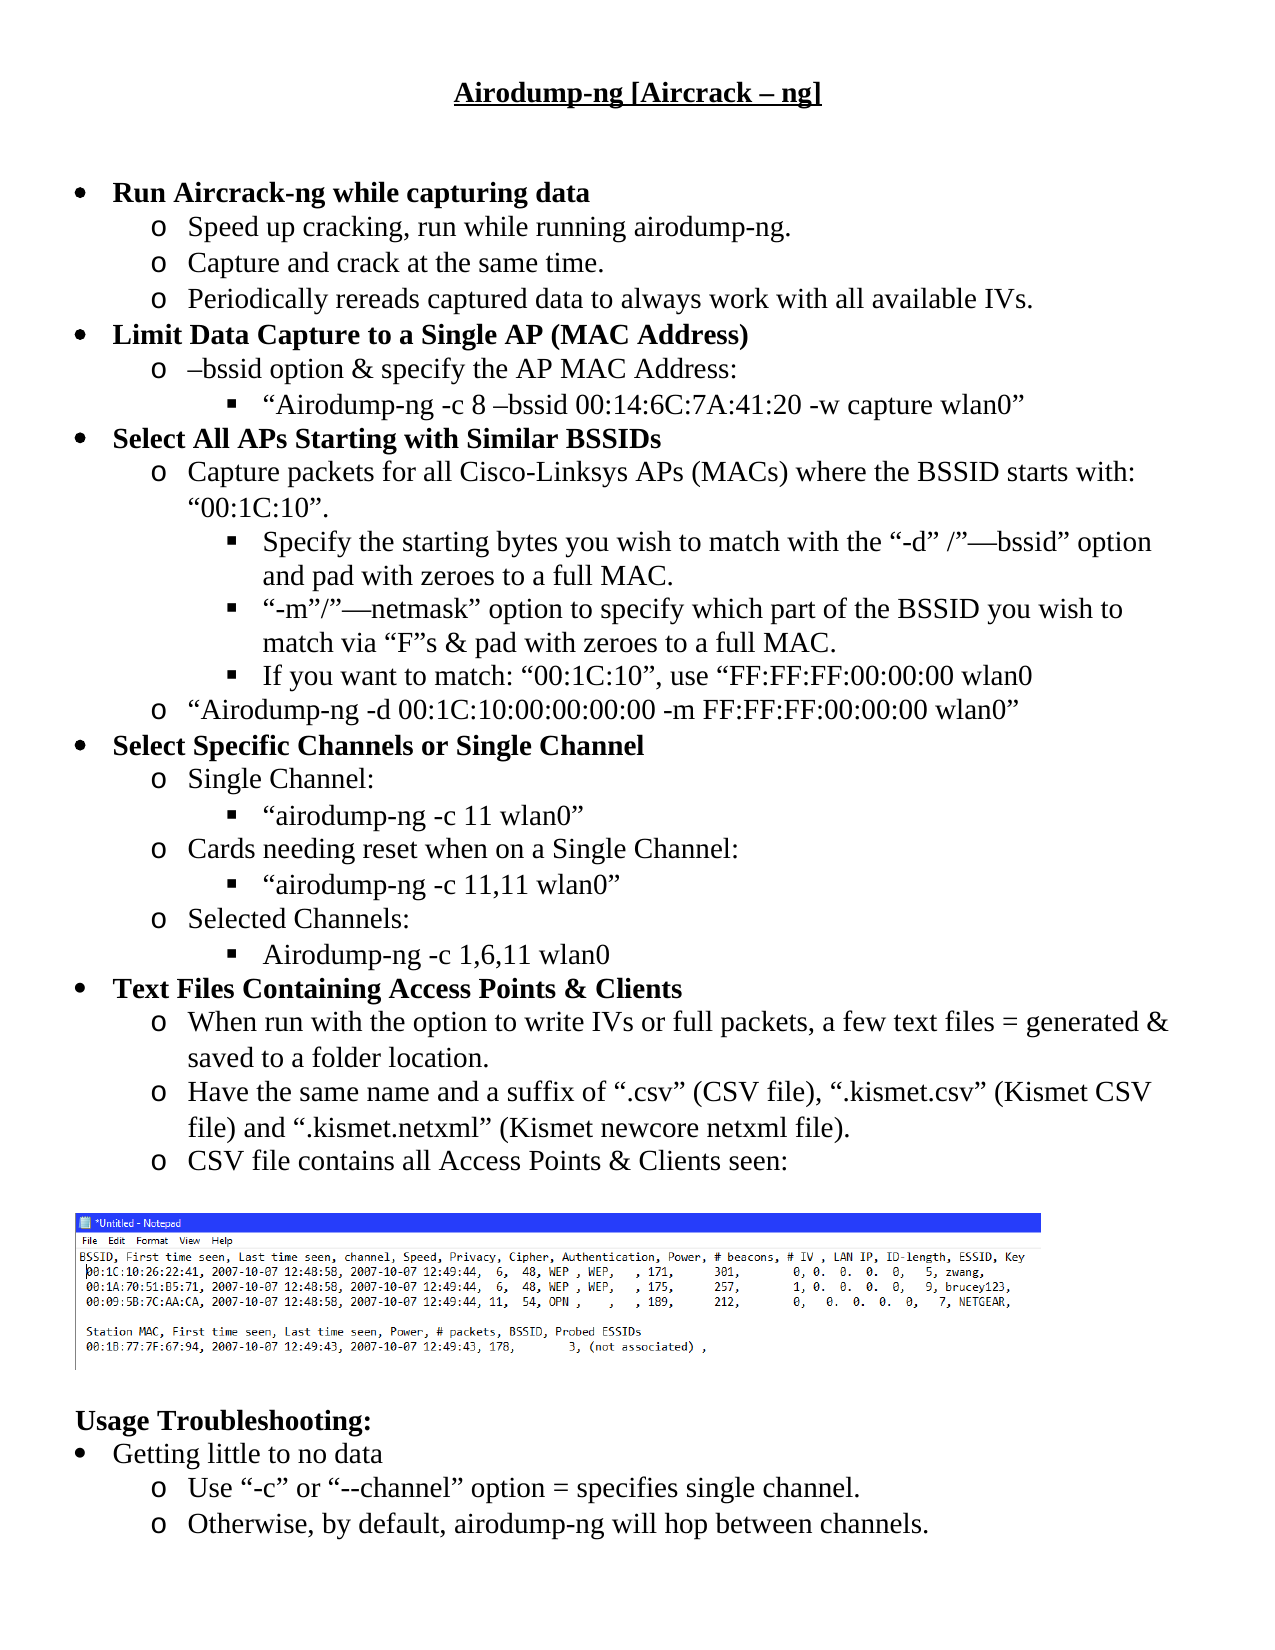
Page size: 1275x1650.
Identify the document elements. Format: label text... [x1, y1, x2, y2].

text Airodump-ng [Aircrack – ng] [75, 75, 1200, 108]
list Use “-c” or “--channel” option = specifies single channel. [150, 1470, 1200, 1506]
list Single Channel: [150, 762, 1200, 798]
list “airodump-ng -c 11 wlan0” [225, 798, 1200, 831]
list Capture packets for all Cisco-Linksys APs (MACs) where the BSSID starts with: “00:1C:10”. [150, 454, 1200, 524]
list When run with the option to write IVs or full packets, a few text files = generated & saved to a folder location. [150, 1004, 1200, 1074]
list “Airodump-ng -c 8 –bssid 00:14:6C:7A:41:20 -w capture wlan0” [225, 387, 1200, 421]
list Speed up cracking, run while running airodump-ng. [150, 209, 1200, 245]
list If you want to match: “00:1C:10”, use “FF:FF:FF:00:00:00 wlan0 [225, 658, 1200, 692]
list “Airodump-ng -d 00:1C:10:00:00:00:00 -m FF:FF:FF:00:00:00 wlan0” [150, 692, 1200, 728]
list Select Specific Channels or Single Channel [75, 728, 1200, 762]
list CSV file contains all Access Points & Clients seen: [150, 1143, 1200, 1179]
list Specify the starting bytes you wish to match with the “-d” /”—bssid” option and pad with zeroes to a full MAC. [225, 524, 1200, 591]
list Getting little to no data [75, 1436, 1200, 1470]
list Periodically rereads captured data to always work with all available IVs. [150, 281, 1200, 317]
list Run Aircrack-ng while capturing data [75, 176, 1200, 209]
list Cards needing reset when on a Single Channel: [150, 831, 1200, 867]
list “airodump-ng -c 11,11 wlan0” [225, 867, 1200, 901]
list “-m”/”—netmask” option to specify which part of the BSSID you wish to match via “F”s & pad with zeroes to a full MAC. [225, 591, 1200, 658]
list Text Files Containing Access Points & Clients [75, 971, 1200, 1004]
list Otherwise, by default, airodump-ng will hop between channels. [150, 1506, 1200, 1542]
list Selected Channels: [150, 901, 1200, 937]
list Capture and crack at the same time. [150, 245, 1200, 281]
list Limit Data Capture to a Single AP (MAC Address) [75, 317, 1200, 351]
text Usage Troubleshooting: [75, 1403, 1200, 1436]
picture [75, 1213, 1041, 1370]
list –bssid option & specify the AP MAC Address: [150, 351, 1200, 387]
list Have the same name and a suffix of “.csv” (CSV file), “.kismet.csv” (Kismet CSV file) and “.kismet.netxml” (Kismet newcore netxml file). [150, 1074, 1200, 1143]
list Select All APs Starting with Similar BSSIDs [75, 421, 1200, 454]
list Airodump-ng -c 1,6,11 wlan0 [225, 937, 1200, 971]
